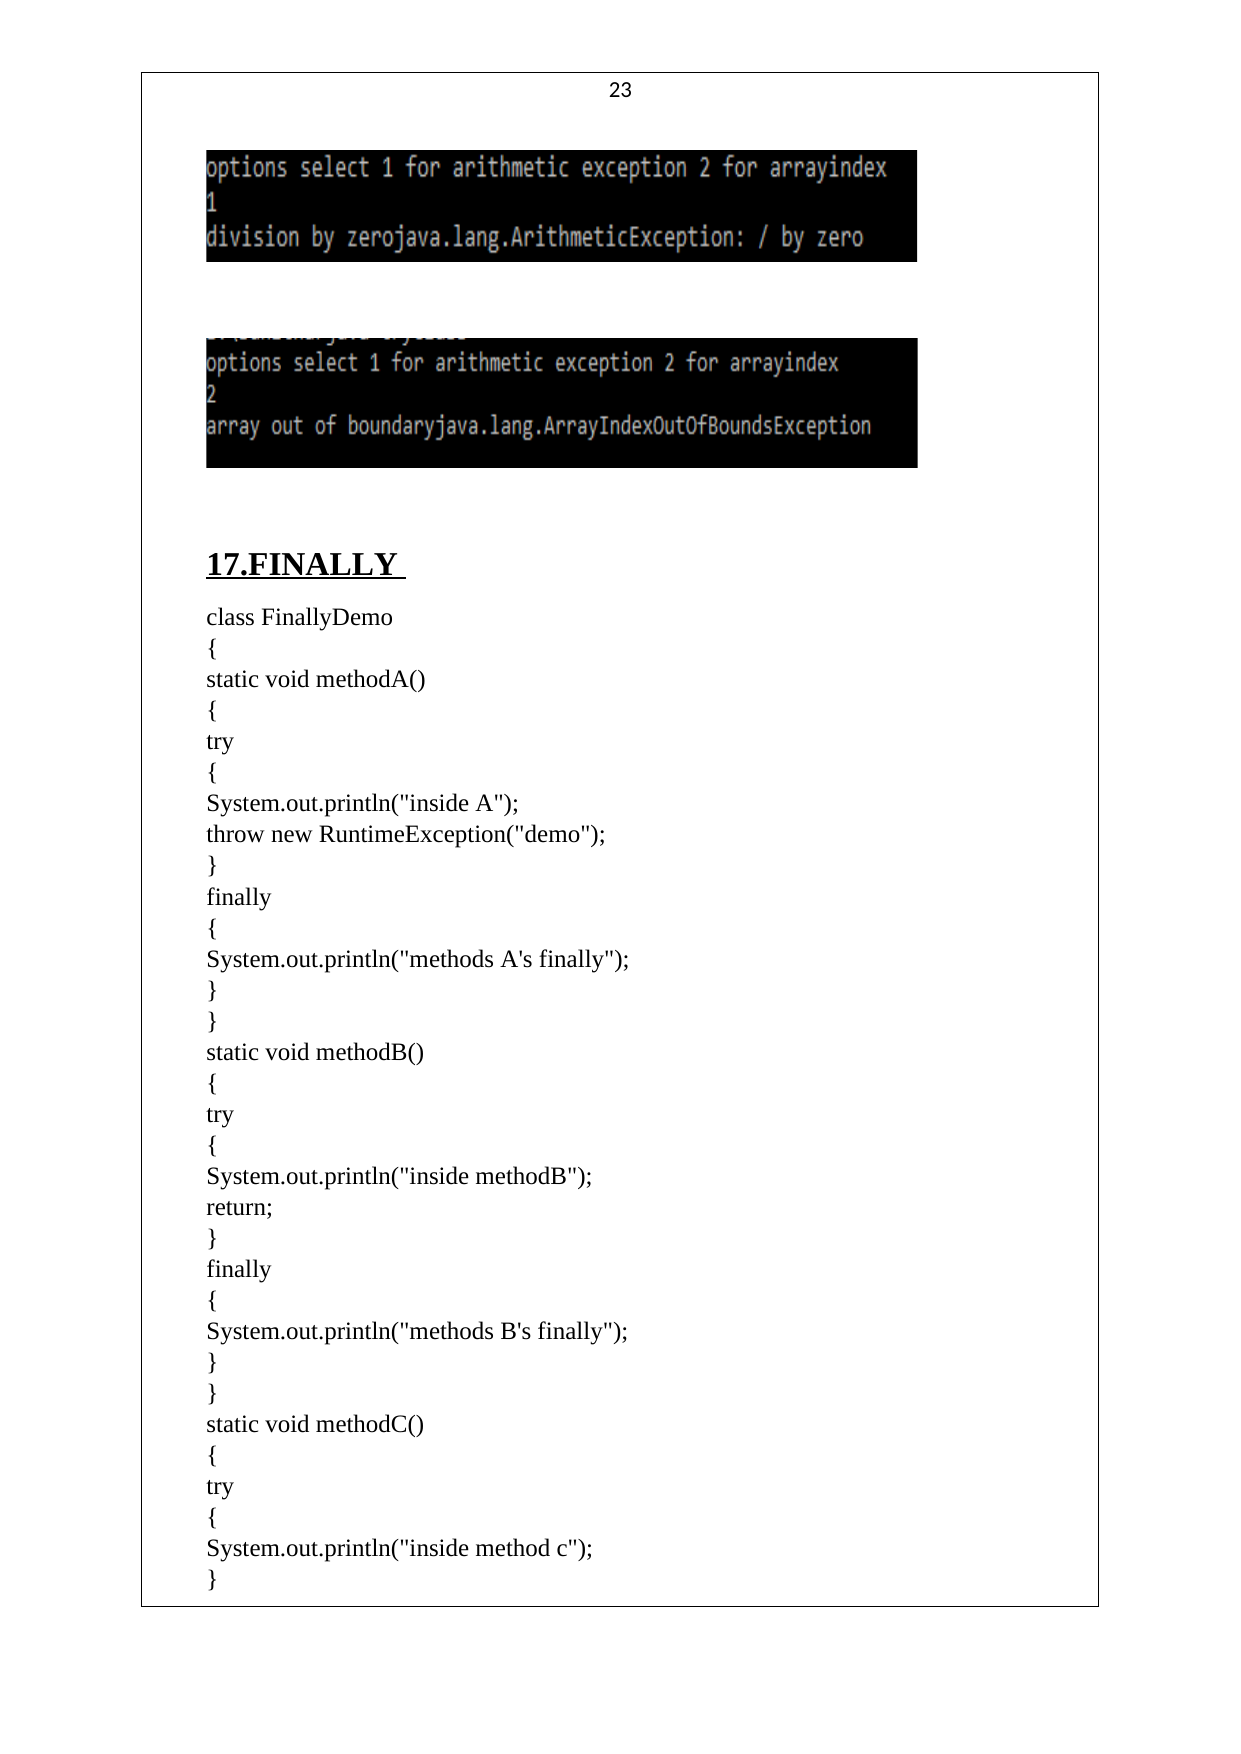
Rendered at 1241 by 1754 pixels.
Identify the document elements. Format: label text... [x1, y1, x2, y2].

text } [206, 1378, 1090, 1407]
text System.out.println("inside A"); [206, 788, 1090, 817]
text try [206, 1471, 1090, 1500]
text static void methodA() [206, 664, 1090, 693]
text try [206, 1099, 1090, 1128]
picture [206, 338, 918, 468]
text 17.FINALLY [206, 544, 1090, 582]
text finally [206, 882, 1090, 910]
text } [206, 1006, 1090, 1034]
text } [206, 975, 1090, 1003]
text return; [206, 1192, 1090, 1221]
text } [206, 851, 1090, 879]
text try [206, 726, 1090, 755]
text { [206, 757, 1090, 786]
text { [206, 1440, 1090, 1469]
text System.out.println("inside method c"); [206, 1533, 1090, 1562]
text System.out.println("inside methodB"); [206, 1161, 1090, 1190]
text System.out.println("methods B's finally"); [206, 1316, 1090, 1345]
text { [206, 913, 1090, 941]
text class FinallyDemo [206, 602, 1090, 631]
text throw new RuntimeException("demo"); [206, 819, 1090, 848]
picture [206, 150, 918, 262]
text System.out.println("methods A's finally"); [206, 944, 1090, 972]
text { [206, 1502, 1090, 1531]
text static void methodB() [206, 1037, 1090, 1066]
text { [206, 1068, 1090, 1097]
text finally [206, 1254, 1090, 1283]
text static void methodC() [206, 1409, 1090, 1438]
text { [206, 695, 1090, 724]
text } [206, 1347, 1090, 1376]
text { [206, 1130, 1090, 1159]
text { [206, 633, 1090, 662]
text } [206, 1223, 1090, 1252]
text { [206, 1285, 1090, 1314]
text } [206, 1564, 1090, 1593]
